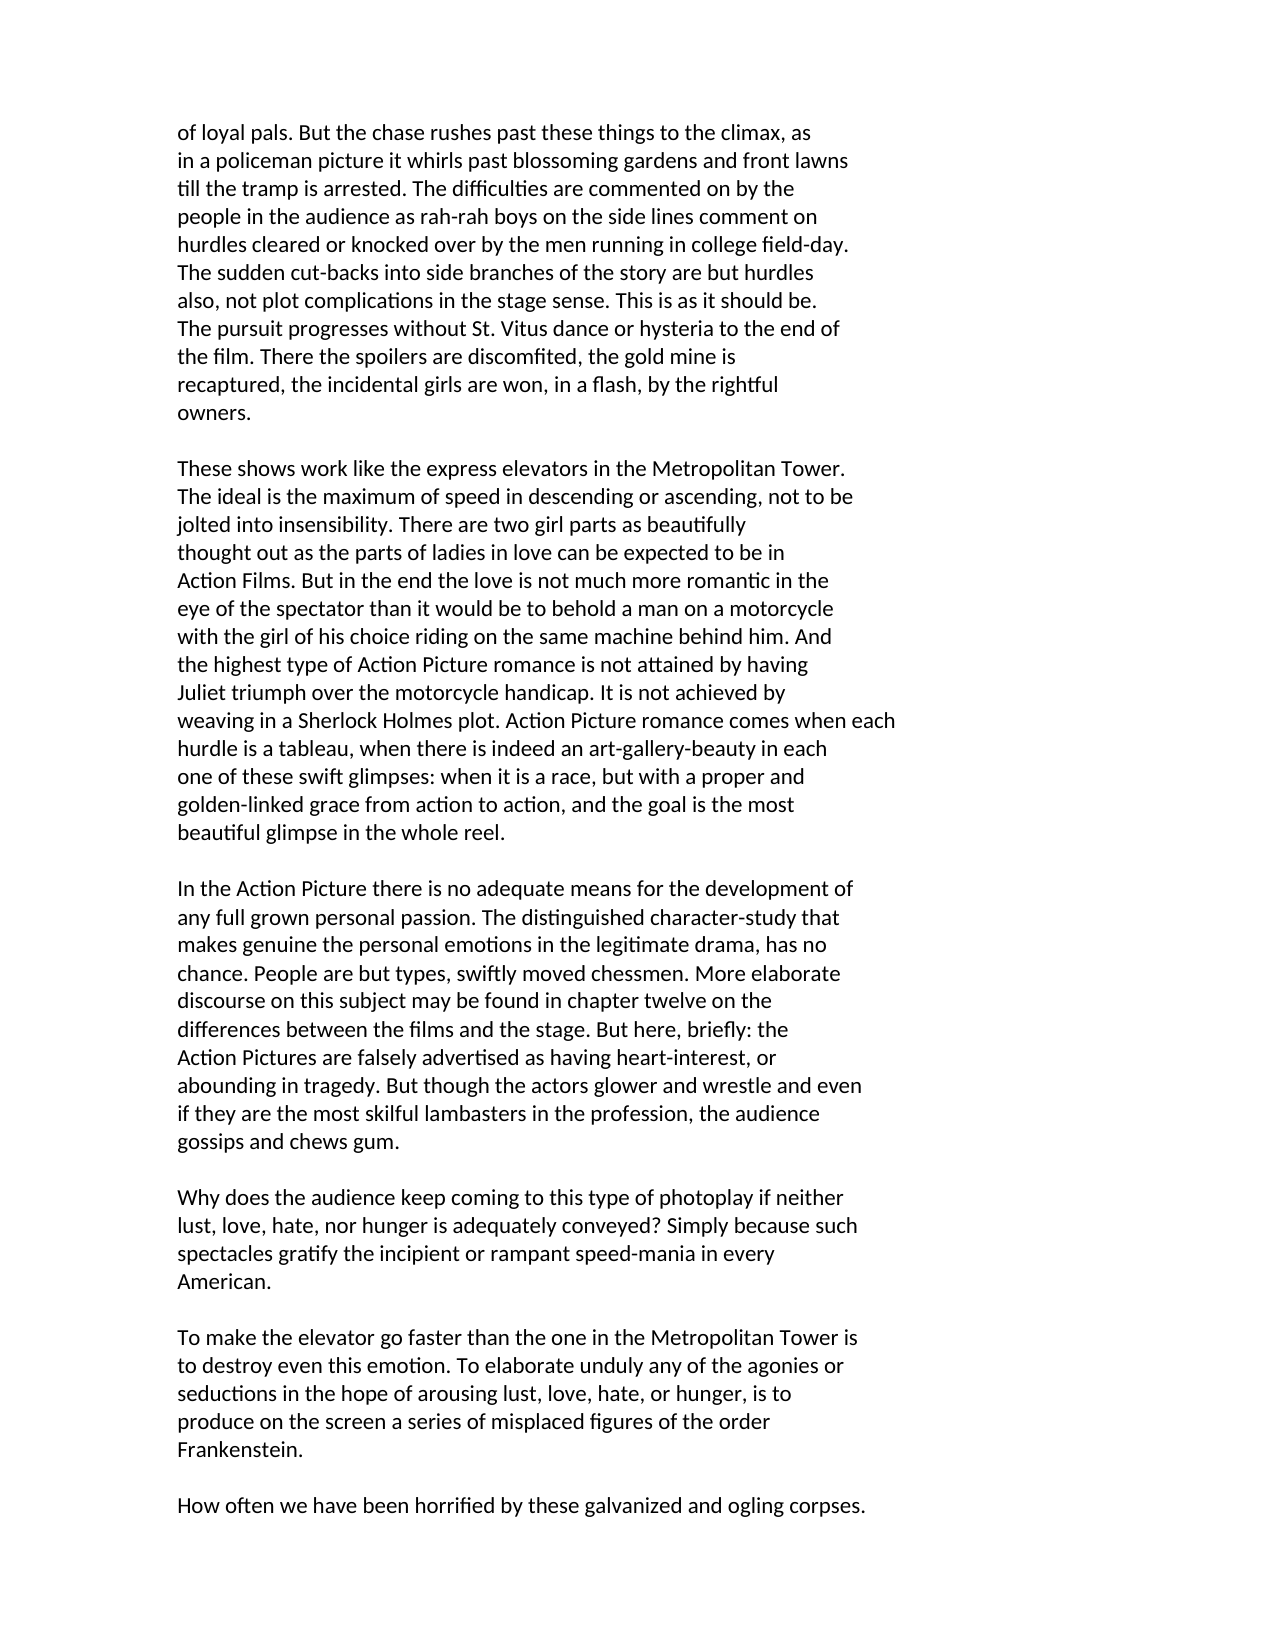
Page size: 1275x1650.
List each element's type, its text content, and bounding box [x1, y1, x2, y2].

text the film. There the spoilers are discomfited, the gold mine is [177, 342, 1186, 370]
text abounding in tragedy. But though the actors glower and wrestle and even [177, 1071, 1186, 1099]
text Juliet triumph over the motorcycle handicap. It is not achieved by [177, 678, 1186, 706]
text golden-linked grace from action to action, and the goal is the most [177, 791, 1186, 818]
text discourse on this subject may be found in chapter twelve on the [177, 987, 1186, 1015]
text lust, love, hate, nor hunger is adequately conveyed? Simply because such [177, 1211, 1186, 1239]
text with the girl of his choice riding on the same machine behind him. And [177, 622, 1186, 650]
text also, not plot complications in the stage sense. This is as it should be. [177, 286, 1186, 314]
text Action Pictures are falsely advertised as having heart-interest, or [177, 1043, 1186, 1071]
text recaptured, the incidental girls are won, in a flash, by the rightful [177, 370, 1186, 398]
text Action Films. But in the end the love is not much more romantic in the [177, 566, 1186, 594]
text hurdle is a tableau, when there is indeed an art-gallery-beauty in each [177, 734, 1186, 762]
text makes genuine the personal emotions in the legitimate drama, has no [177, 931, 1186, 959]
text people in the audience as rah-rah boys on the side lines comment on [177, 202, 1186, 230]
text The sudden cut-backs into side branches of the story are but hurdles [177, 258, 1186, 286]
text The ideal is the maximum of speed in descending or ascending, not to be [177, 482, 1186, 510]
text How often we have been horrified by these galvanized and ogling corpses. [177, 1491, 1186, 1519]
text The pursuit progresses without St. Vitus dance or hysteria to the end of [177, 314, 1186, 342]
text beautiful glimpse in the whole reel. [177, 818, 1186, 847]
text seductions in the hope of arousing lust, love, hate, or hunger, is to [177, 1379, 1186, 1407]
text thought out as the parts of ladies in love can be expected to be in [177, 538, 1186, 566]
text weaving in a Sherlock Holmes plot. Action Picture romance comes when each [177, 706, 1186, 734]
text hurdles cleared or knocked over by the men running in college field-day. [177, 230, 1186, 258]
text Why does the audience keep coming to this type of photoplay if neither [177, 1183, 1186, 1211]
text chance. People are but types, swiftly moved chessmen. More elaborate [177, 959, 1186, 987]
text differences between the films and the stage. But here, briefly: the [177, 1015, 1186, 1043]
text To make the elevator go faster than the one in the Metropolitan Tower is [177, 1323, 1186, 1351]
text owners. [177, 398, 1186, 426]
text gossips and chews gum. [177, 1127, 1186, 1155]
text if they are the most skilful lambasters in the profession, the audience [177, 1099, 1186, 1127]
text till the tramp is arrested. The difficulties are commented on by the [177, 174, 1186, 202]
text in a policeman picture it whirls past blossoming gardens and front lawns [177, 146, 1186, 174]
text spectacles gratify the incipient or rampant speed-mania in every [177, 1239, 1186, 1267]
text American. [177, 1267, 1186, 1295]
text to destroy even this emotion. To elaborate unduly any of the agonies or [177, 1351, 1186, 1379]
text These shows work like the express elevators in the Metropolitan Tower. [177, 454, 1186, 482]
text eye of the spectator than it would be to behold a man on a motorcycle [177, 594, 1186, 622]
text the highest type of Action Picture romance is not attained by having [177, 650, 1186, 678]
text produce on the screen a series of misplaced figures of the order [177, 1407, 1186, 1435]
text of loyal pals. But the chase rushes past these things to the climax, as [177, 118, 1186, 146]
text jolted into insensibility. There are two girl parts as beautifully [177, 510, 1186, 538]
text any full grown personal passion. The distinguished character-study that [177, 903, 1186, 931]
text Frankenstein. [177, 1435, 1186, 1463]
text In the Action Picture there is no adequate means for the development of [177, 874, 1186, 903]
text one of these swift glimpses: when it is a race, but with a proper and [177, 762, 1186, 791]
